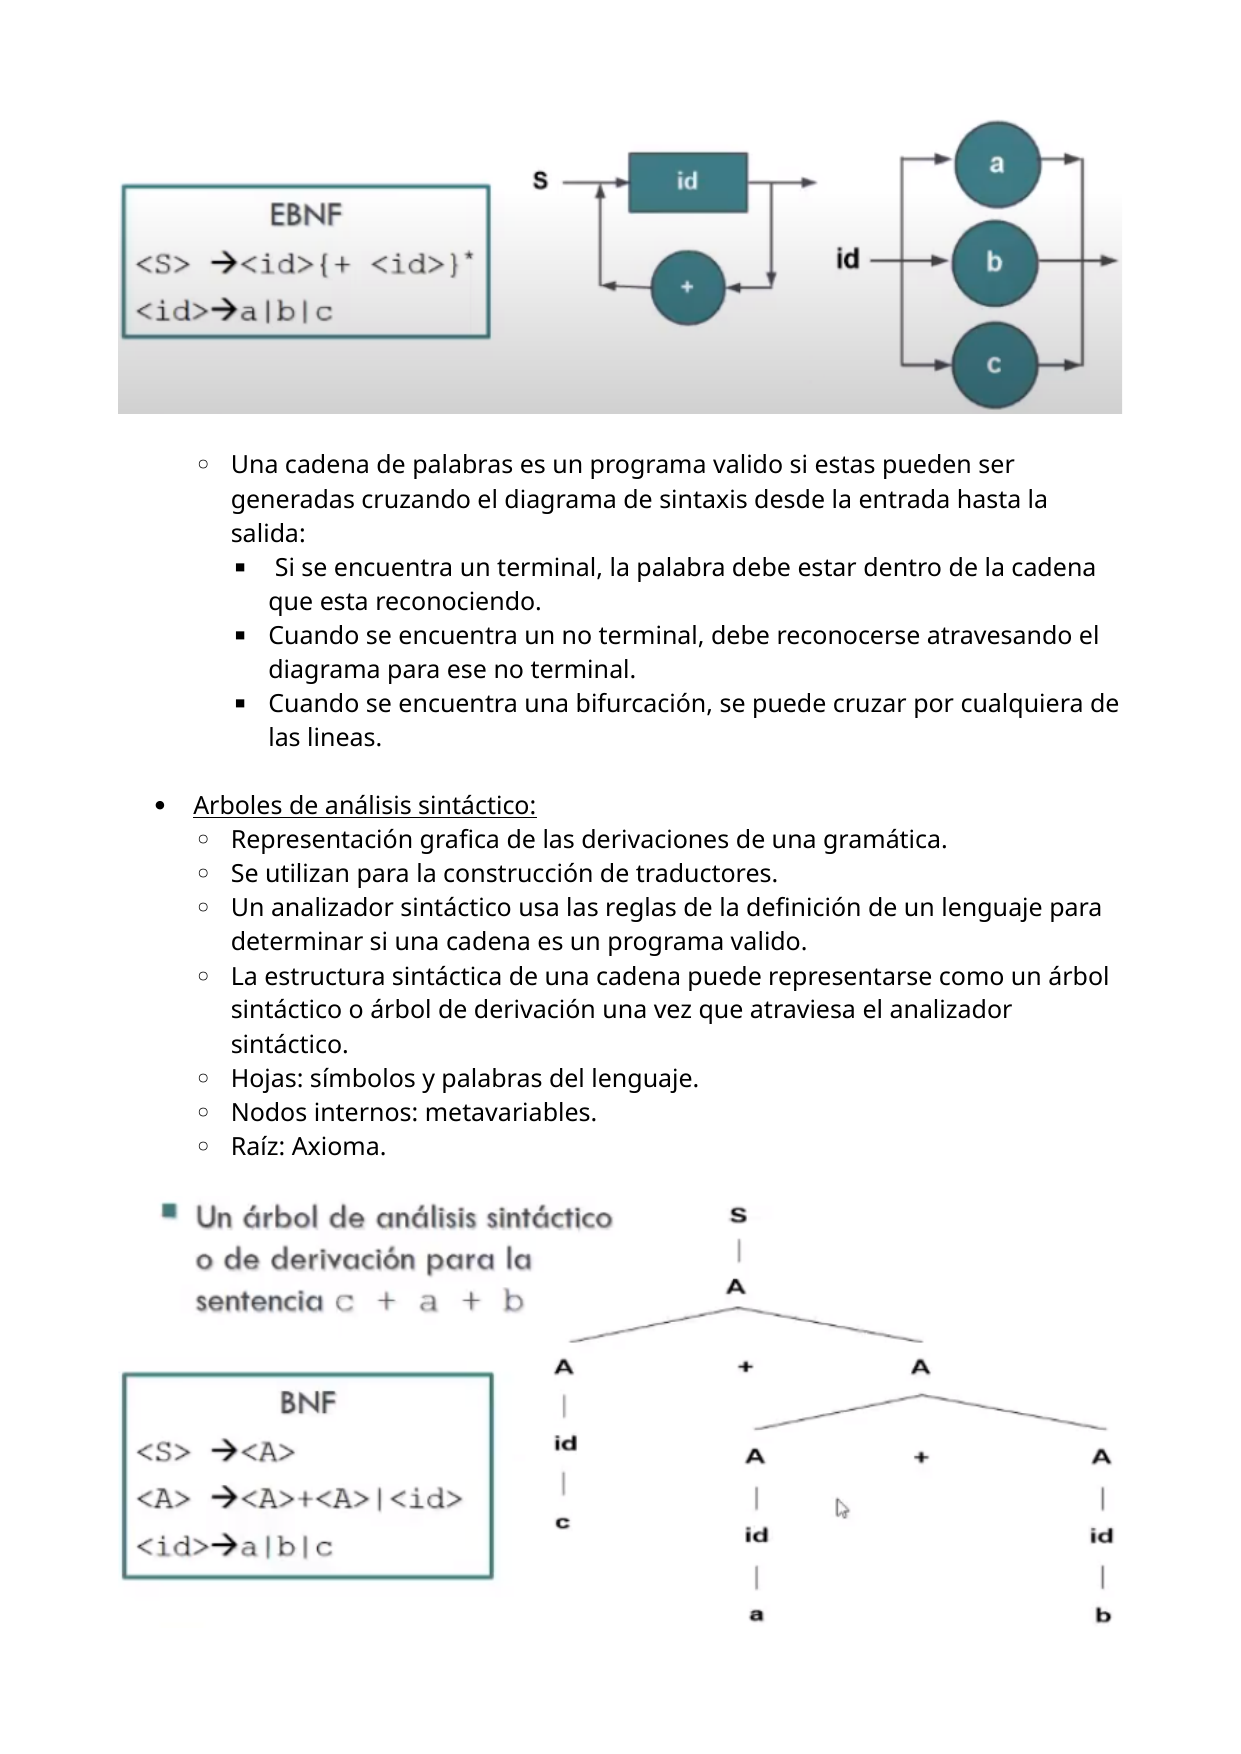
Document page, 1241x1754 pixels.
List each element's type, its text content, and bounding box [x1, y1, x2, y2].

list Representación grafica de las derivaciones de una gramática. [193, 822, 1122, 856]
list Hojas: símbolos y palabras del lenguaje. [193, 1060, 1122, 1094]
list Una cadena de palabras es un programa valido si estas pueden ser generadas cruzando el diagrama de sintaxis desde la entrada hasta la salida: [193, 447, 1122, 549]
list Un analizador sintáctico usa las reglas de la definición de un lenguaje para determinar si una cadena es un programa valido. [193, 890, 1122, 958]
list Raíz: Axioma. [193, 1128, 1122, 1162]
list Nodos internos: metavariables. [193, 1094, 1122, 1128]
list Si se encuentra un terminal, la palabra debe estar dentro de la cadena que esta reconociendo. [231, 549, 1122, 617]
list Cuando se encuentra un no terminal, debe reconocerse atravesando el diagrama para ese no terminal. [231, 617, 1122, 686]
picture [118, 1196, 1123, 1628]
list Cuando se encuentra una bifurcación, se puede cruzar por cualquiera de las lineas. [231, 686, 1122, 754]
list Arboles de análisis sintáctico: [156, 788, 1122, 822]
picture [118, 118, 1123, 414]
list La estructura sintáctica de una cadena puede representarse como un árbol sintáctico o árbol de derivación una vez que atraviesa el analizador sintáctico. [193, 958, 1122, 1060]
list Se utilizan para la construcción de traductores. [193, 856, 1122, 890]
